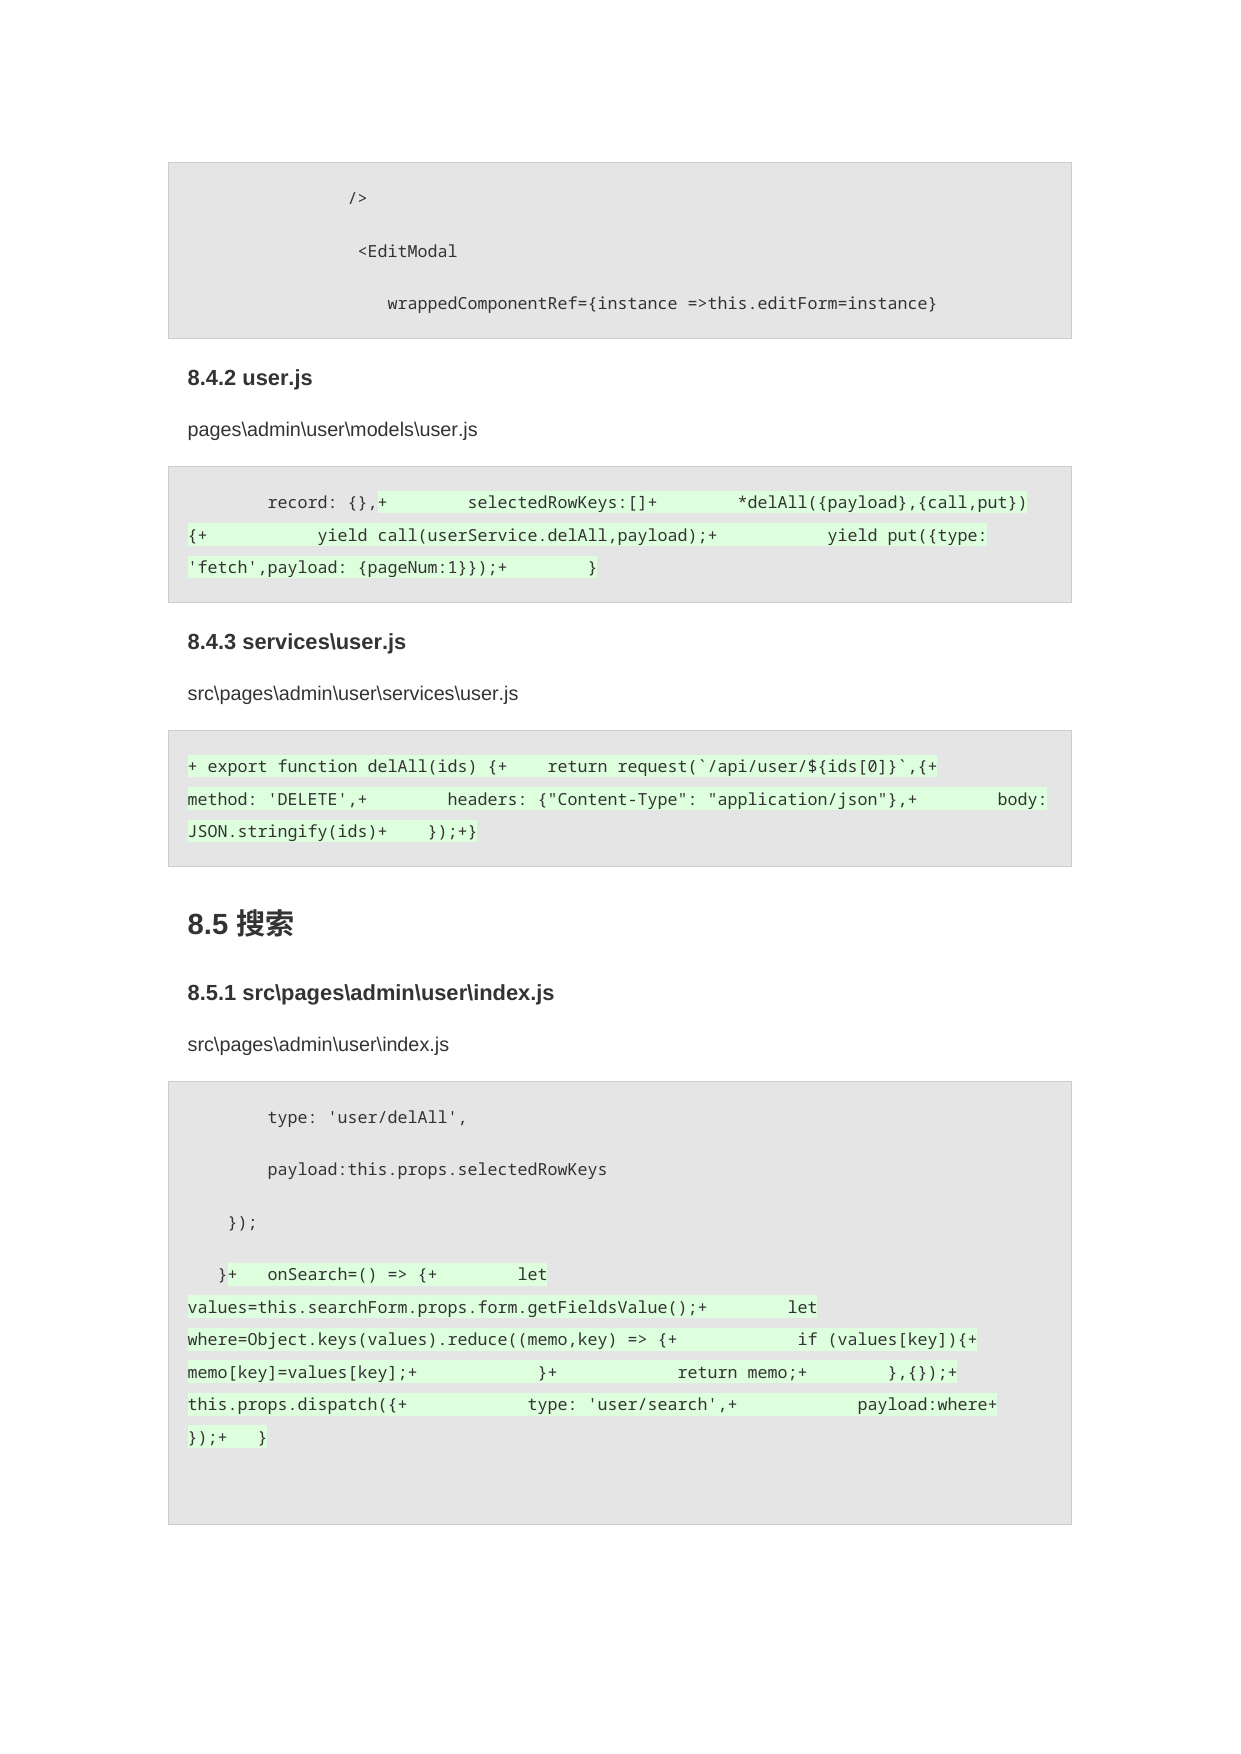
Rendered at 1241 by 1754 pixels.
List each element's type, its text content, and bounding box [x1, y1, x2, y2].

text }); [169, 1186, 1071, 1238]
text pages\admin\user\models\user.js [187, 413, 1053, 446]
text }+ onSearch=() => {+ let values=this.searchForm.props.form.getFieldsValue();+ let where=Object.keys(values).reduce((memo,key) => {+ if (values[key]){+ memo[key]=values[key];+ }+ return memo;+ },{});+ this.props.dispatch({+ type: 'user/search',+ payload:where+ });+ } [169, 1238, 1071, 1453]
text <EditModal [169, 214, 1071, 267]
text /> [169, 163, 1071, 214]
subtitle 8.5 搜索 [187, 889, 1053, 954]
text src\pages\admin\user\services\user.js [187, 677, 1053, 710]
subtitle 8.4.3 services\user.js [187, 625, 1053, 657]
text type: 'user/delAll', [169, 1082, 1071, 1133]
text payload:this.props.selectedRowKeys [169, 1133, 1071, 1186]
text src\pages\admin\user\index.js [187, 1028, 1053, 1061]
subtitle 8.5.1 src\pages\admin\user\index.js [187, 976, 1053, 1008]
text wrappedComponentRef={instance =>this.editForm=instance} [169, 267, 1071, 338]
text record: {},+ selectedRowKeys:[]+ *delAll({payload},{call,put}) {+ yield call(userService.delAll,payload);+ yield put({type: 'fetch',payload: {pageNum:1}});+ } [169, 467, 1071, 602]
subtitle 8.4.2 user.js [187, 361, 1053, 393]
text + export function delAll(ids) {+ return request(`/api/user/${ids[0]}`,{+ method: 'DELETE',+ headers: {"Content-Type": "application/json"},+ body: JSON.stringify(ids)+ });+} [169, 731, 1071, 866]
